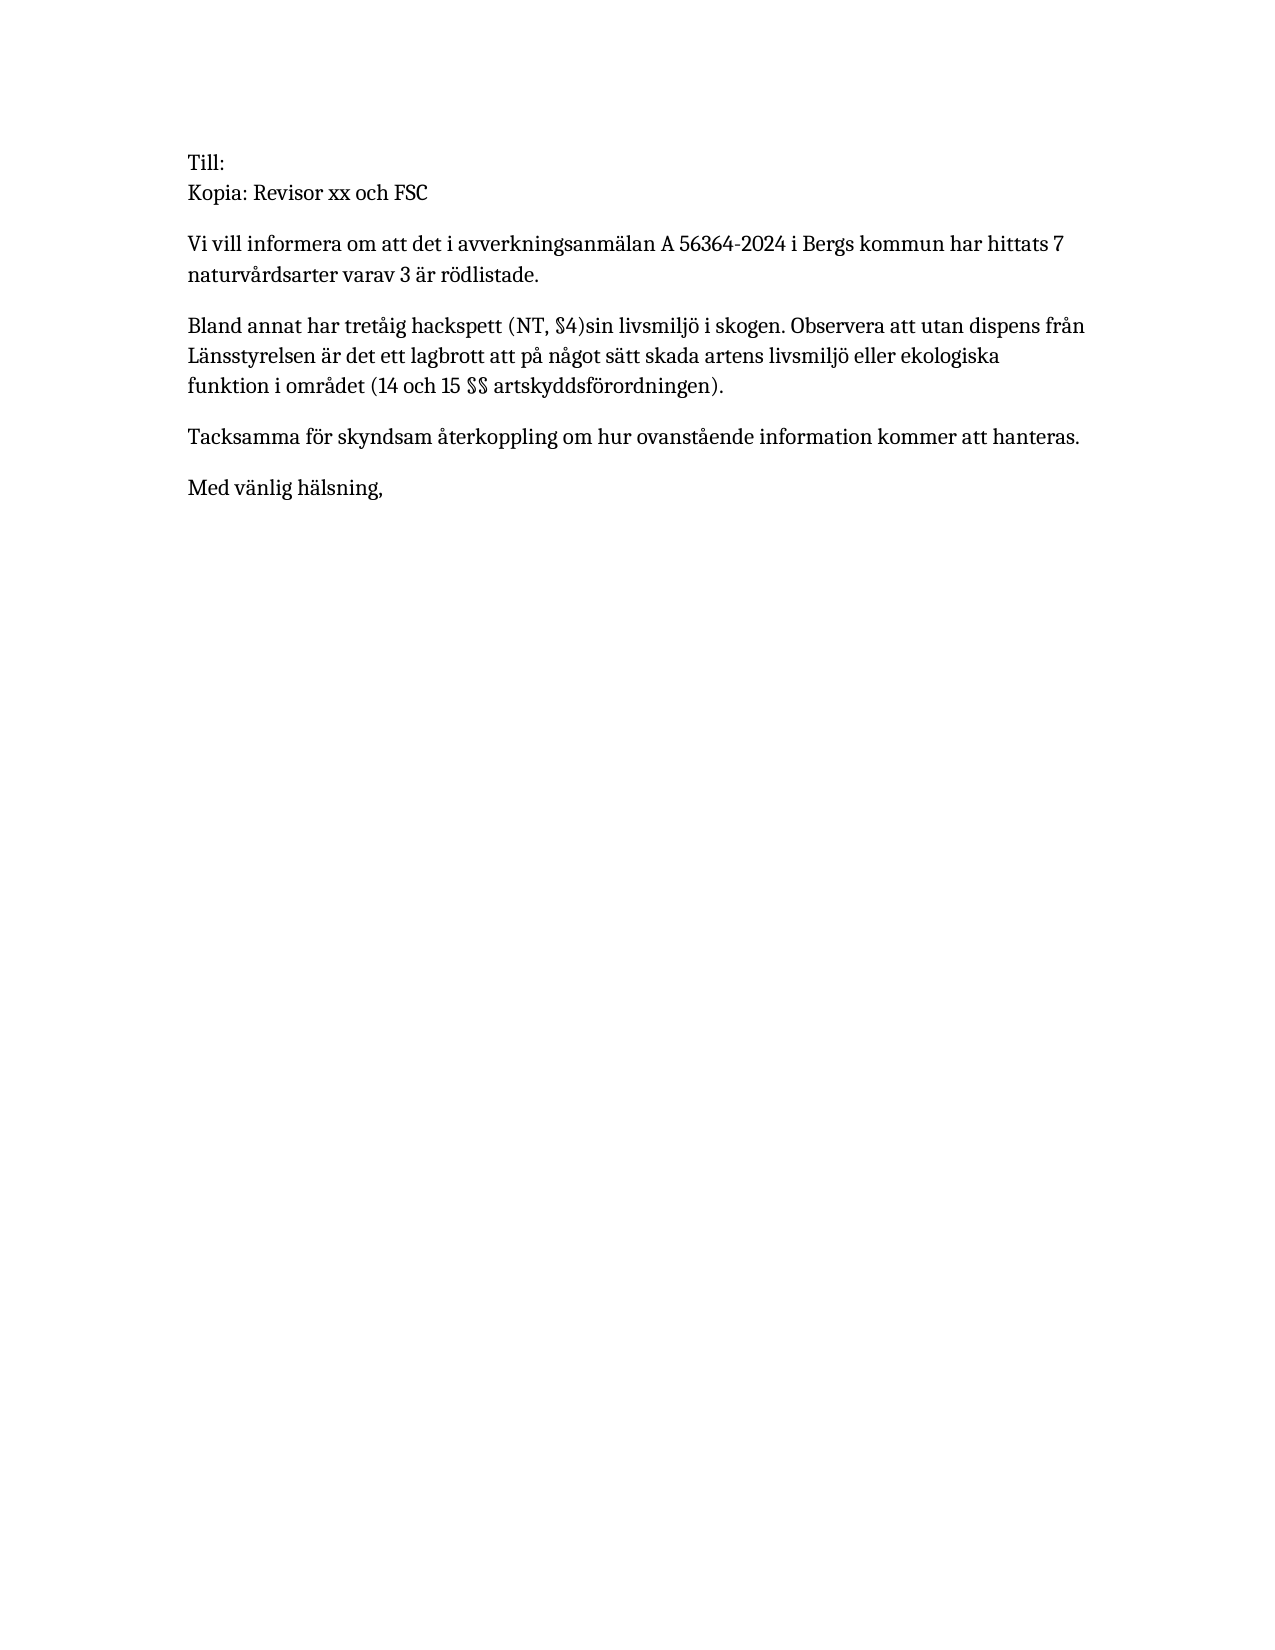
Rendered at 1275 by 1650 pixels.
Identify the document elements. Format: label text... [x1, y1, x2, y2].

text Till: Kopia: Revisor xx och FSC [187, 150, 1087, 207]
text Tacksamma för skyndsam återkoppling om hur ovanstående information kommer att hanteras. [187, 424, 1087, 450]
text Vi vill informera om att det i avverkningsanmälan A 56364-2024 i Bergs kommun har hittats 7 naturvårdsarter varav 3 är rödlistade. [187, 231, 1087, 288]
text Bland annat har tretåig hackspett (NT, §4)sin livsmiljö i skogen. Observera att utan dispens från Länsstyrelsen är det ett lagbrott att på något sätt skada artens livsmiljö eller ekologiska funktion i området (14 och 15 §§ artskyddsförordningen). [187, 312, 1087, 399]
text Med vänlig hälsning, [187, 475, 1087, 532]
